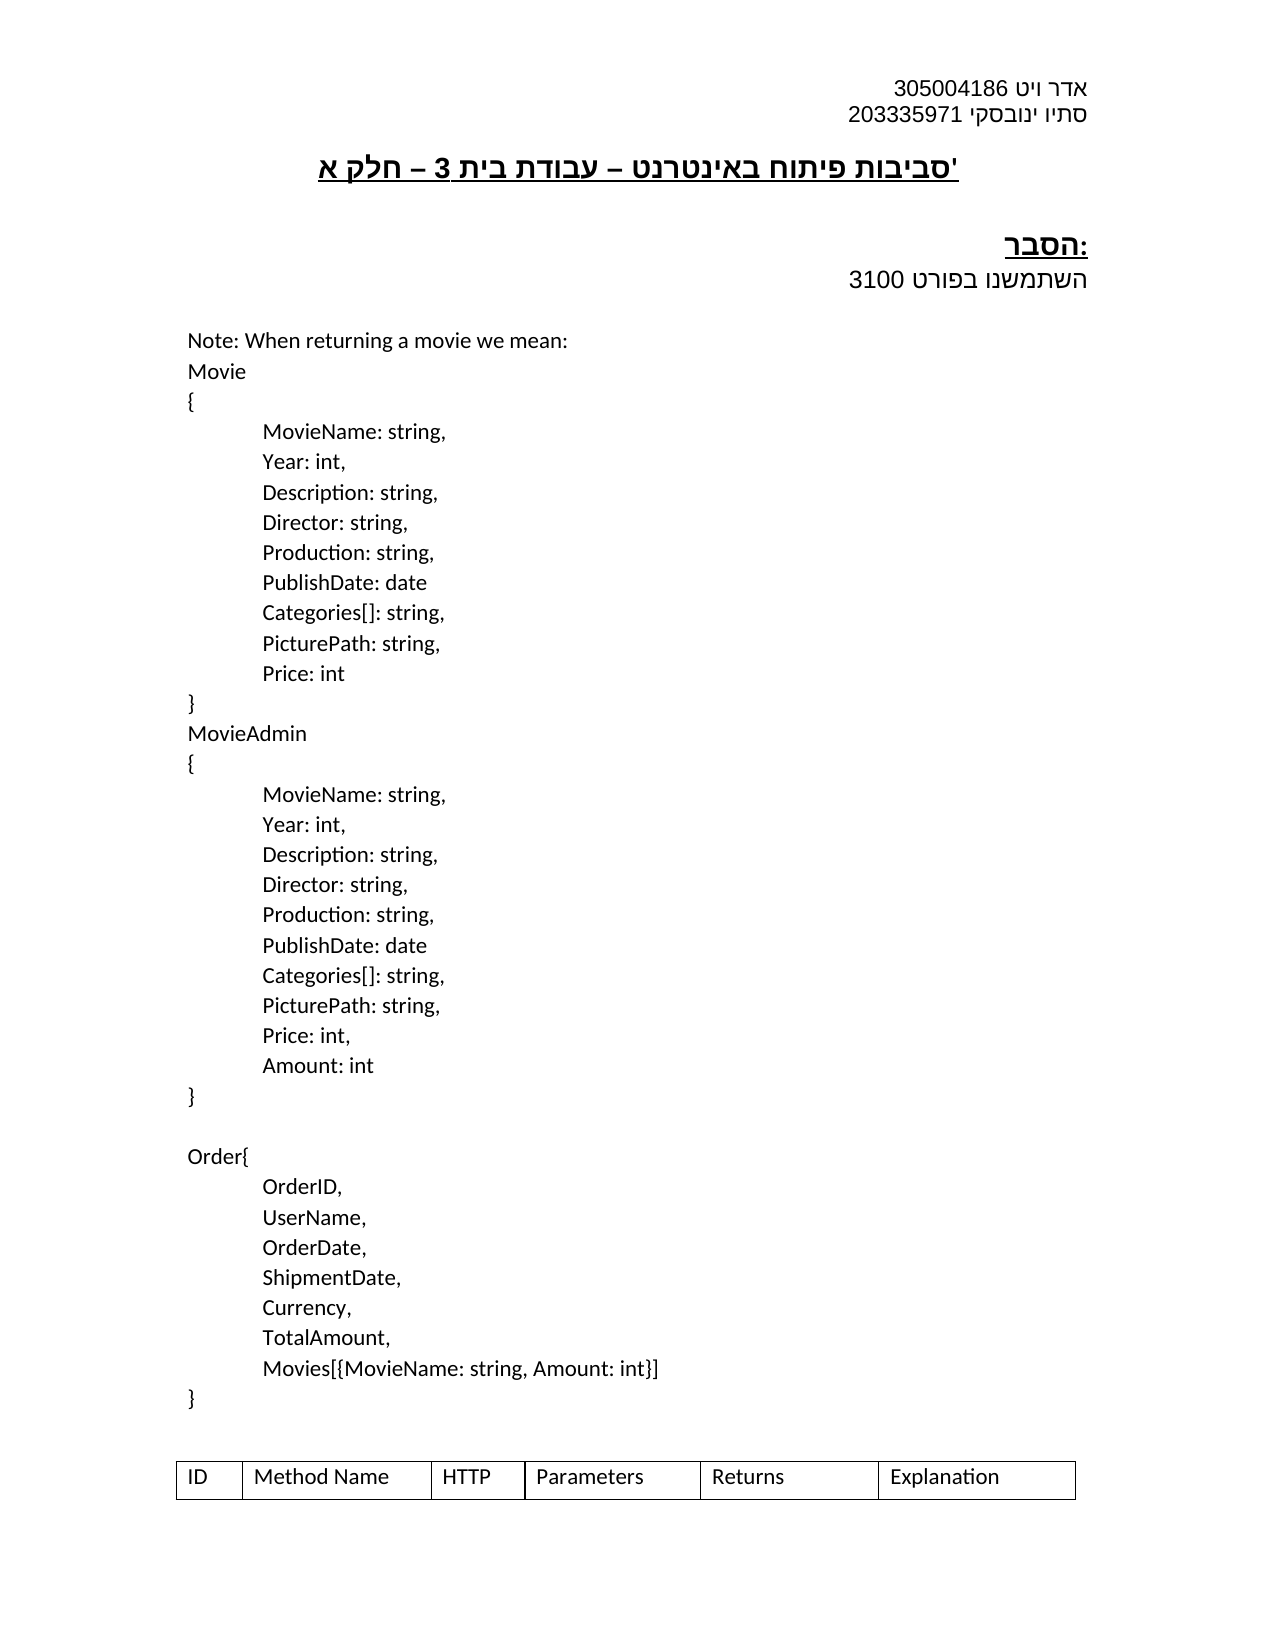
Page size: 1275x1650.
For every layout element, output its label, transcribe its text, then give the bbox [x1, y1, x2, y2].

text Price: int, [187, 1021, 1087, 1049]
text Production: string, [187, 901, 1087, 928]
text Movies[{MovieName: string, Amount: int}] [187, 1354, 1087, 1382]
text Price: int [187, 659, 1087, 687]
text השתמשנו בפורט 3100 [187, 265, 1087, 294]
text OrderID, [187, 1172, 1087, 1200]
table_header Returns [701, 1462, 878, 1499]
text } [187, 689, 1087, 717]
text Director: string, [187, 508, 1087, 536]
table_header Method Name [243, 1462, 431, 1499]
text TotalAmount, [187, 1323, 1087, 1351]
text MovieAdmin [187, 719, 1087, 747]
text Note: When returning a movie we mean: [187, 327, 1087, 354]
text MovieName: string, [187, 780, 1087, 808]
text Order{ [187, 1142, 1087, 1170]
text { [187, 749, 1087, 777]
table_header Explanation [879, 1462, 1075, 1499]
text ShipmentDate, [187, 1263, 1087, 1291]
text Categories[]: string, [187, 961, 1087, 989]
table_header Parameters [526, 1462, 700, 1499]
table_header ID [177, 1462, 242, 1499]
text MovieName: string, [187, 417, 1087, 445]
text } [187, 1384, 1087, 1412]
text OrderDate, [187, 1233, 1087, 1261]
table_header HTTP Method [432, 1462, 524, 1499]
text PicturePath: string, [187, 991, 1087, 1019]
text Amount: int [187, 1052, 1087, 1079]
text Currency, [187, 1293, 1087, 1321]
text Categories[]: string, [187, 598, 1087, 626]
text Director: string, [187, 870, 1087, 898]
text Description: string, [187, 840, 1087, 868]
text Year: int, [187, 810, 1087, 838]
text Description: string, [187, 478, 1087, 506]
text סביבות פיתוח באינטרנט – עבודת בית 3 – חלק א' [187, 150, 1087, 186]
text Movie [187, 357, 1087, 385]
text PublishDate: date [187, 931, 1087, 959]
text { [187, 387, 1087, 415]
text } [187, 1082, 1087, 1110]
text Year: int, [187, 447, 1087, 475]
text UserName, [187, 1203, 1087, 1231]
text הסבר: [187, 227, 1087, 262]
text PicturePath: string, [187, 629, 1087, 657]
text Production: string, [187, 538, 1087, 566]
text PublishDate: date [187, 568, 1087, 596]
